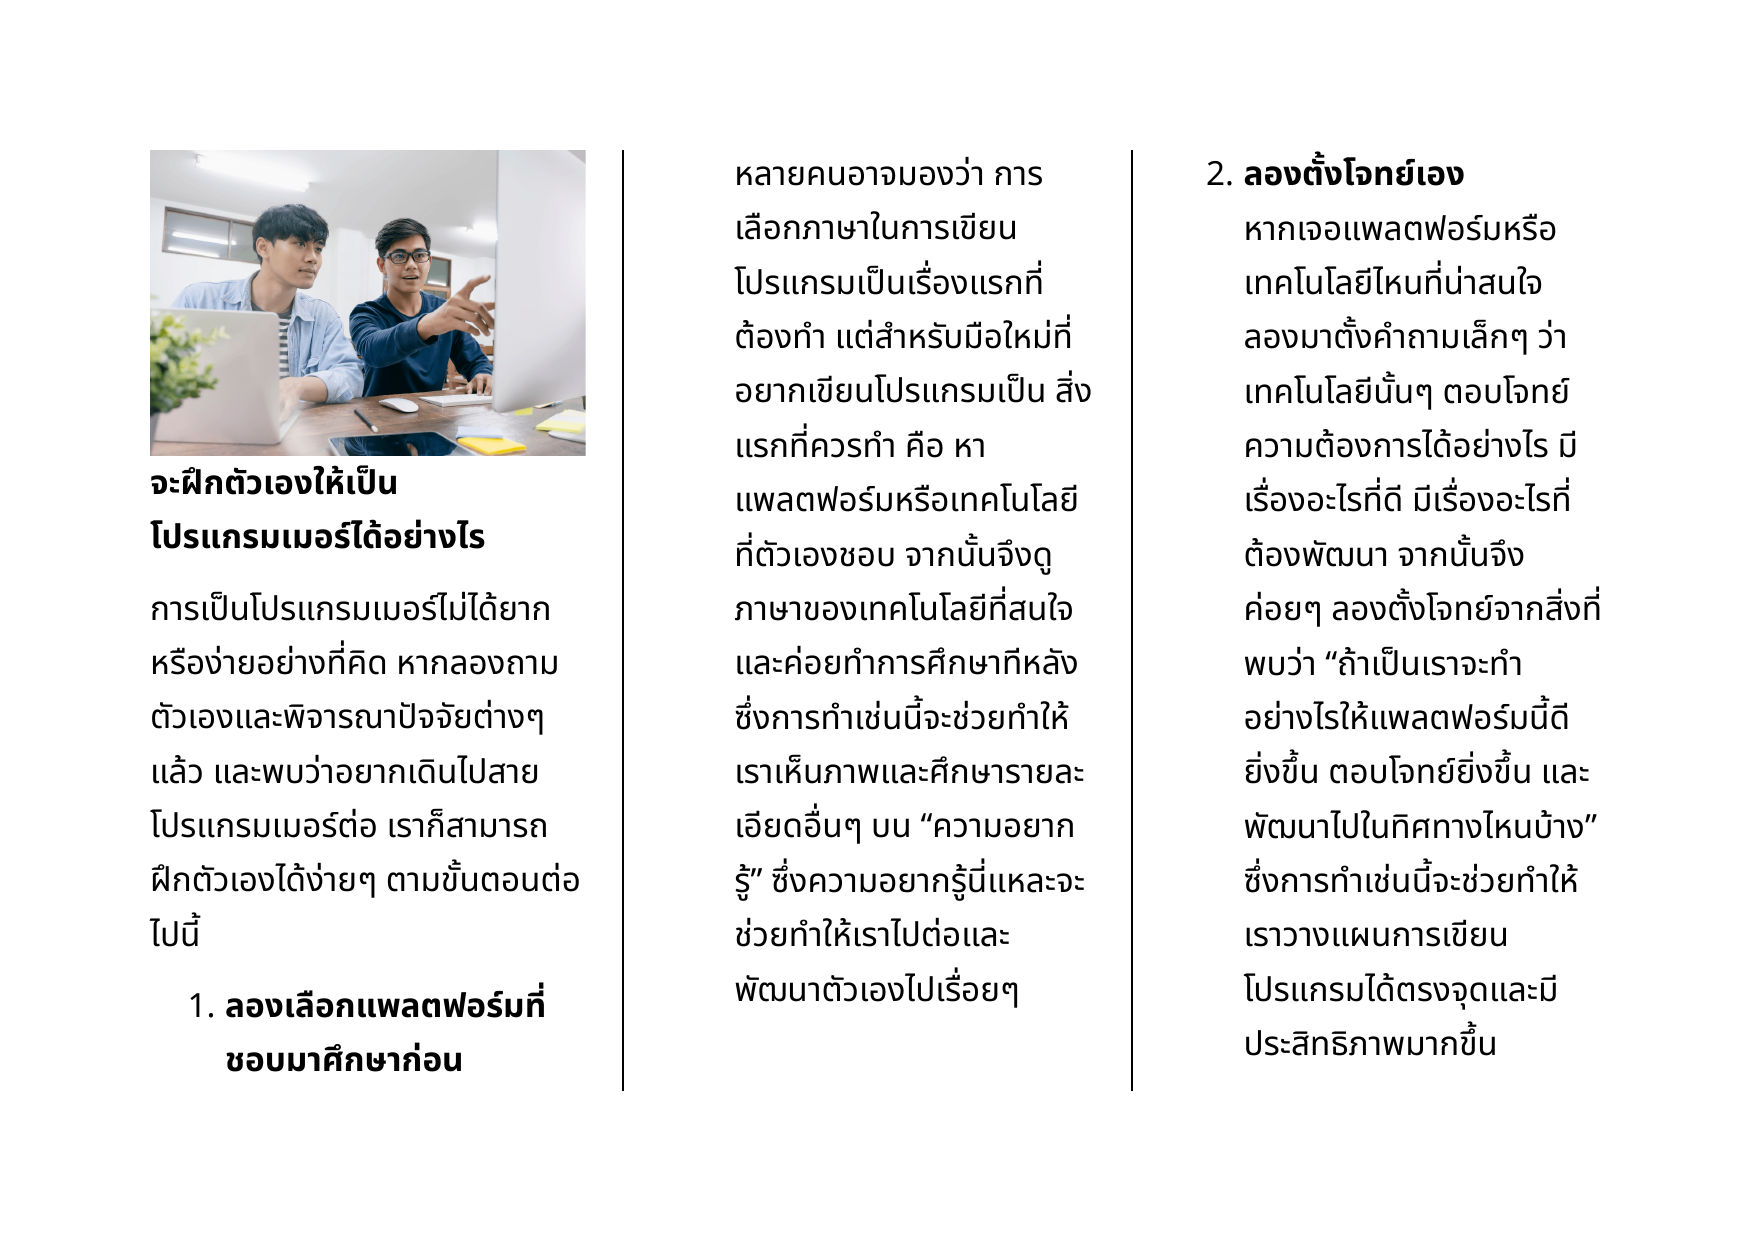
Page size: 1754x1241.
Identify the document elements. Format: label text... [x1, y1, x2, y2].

list ลองเลือกแพลตฟอร์มที่ชอบมาศึกษาก่อน หลายคนอาจมองว่า การเลือกภาษาในการเขียนโปรแกรมเป็นเรื่องแรกที่ต้องทำ แต่สำหรับมือใหม่ที่อยากเขียนโปรแกรมเป็น สิ่งแรกที่ควรทำ คือ หาแพลตฟอร์มหรือเทคโนโลยีที่ตัวเองชอบ จากนั้นจึงดูภาษาของเทคโนโลยีที่สนใจและค่อยทำการศึกษาทีหลัง ซึ่งการทำเช่นนี้จะช่วยทำให้เราเห็นภาพและศึกษารายละเอียดอื่นๆ บน “ความอยากรู้” ซึ่งความอยากรู้นี่แหละจะช่วยทำให้เราไปต่อและพัฒนาตัวเองไปเรื่อยๆ [187, 982, 586, 1087]
list ลองตั้งโจทย์เอง หากเจอแพลตฟอร์มหรือเทคโนโลยีไหนที่น่าสนใจ ลองมาตั้งคำถามเล็กๆ ว่า เทคโนโลยีนั้นๆ ตอบโจทย์ความต้องการได้อย่างไร มีเรื่องอะไรที่ดี มีเรื่องอะไรที่ต้องพัฒนา จากนั้นจึงค่อยๆ ลองตั้งโจทย์จากสิ่งที่พบว่า “ถ้าเป็นเราจะทำอย่างไรให้แพลตฟอร์มนี้ดียิ่งขึ้น ตอบโจทย์ยิ่งขึ้น และพัฒนาไปในทิศทางไหนบ้าง” ซึ่งการทำเช่นนี้จะช่วยทำให้เราวางแผนการเขียนโปรแกรมได้ตรงจุดและมีประสิทธิภาพมากขึ้น [1206, 150, 1604, 1071]
text จะฝึกตัวเองให้เป็นโปรแกรมเมอร์ได้อย่างไร [150, 456, 586, 564]
list ลองเลือกแพลตฟอร์มที่ชอบมาศึกษาก่อน หลายคนอาจมองว่า การเลือกภาษาในการเขียนโปรแกรมเป็นเรื่องแรกที่ต้องทำ แต่สำหรับมือใหม่ที่อยากเขียนโปรแกรมเป็น สิ่งแรกที่ควรทำ คือ หาแพลตฟอร์มหรือเทคโนโลยีที่ตัวเองชอบ จากนั้นจึงดูภาษาของเทคโนโลยีที่สนใจและค่อยทำการศึกษาทีหลัง ซึ่งการทำเช่นนี้จะช่วยทำให้เราเห็นภาพและศึกษารายละเอียดอื่นๆ บน “ความอยากรู้” ซึ่งความอยากรู้นี่แหละจะช่วยทำให้เราไปต่อและพัฒนาตัวเองไปเรื่อยๆ [697, 150, 1095, 1016]
picture [150, 150, 586, 456]
text การเป็นโปรแกรมเมอร์ไม่ได้ยากหรือง่ายอย่างที่คิด หากลองถามตัวเองและพิจารณาปัจจัยต่างๆ แล้ว และพบว่าอยากเดินไปสายโปรแกรมเมอร์ต่อ เราก็สามารถฝึกตัวเองได้ง่ายๆ ตามขั้นตอนต่อไปนี้ [150, 584, 586, 961]
